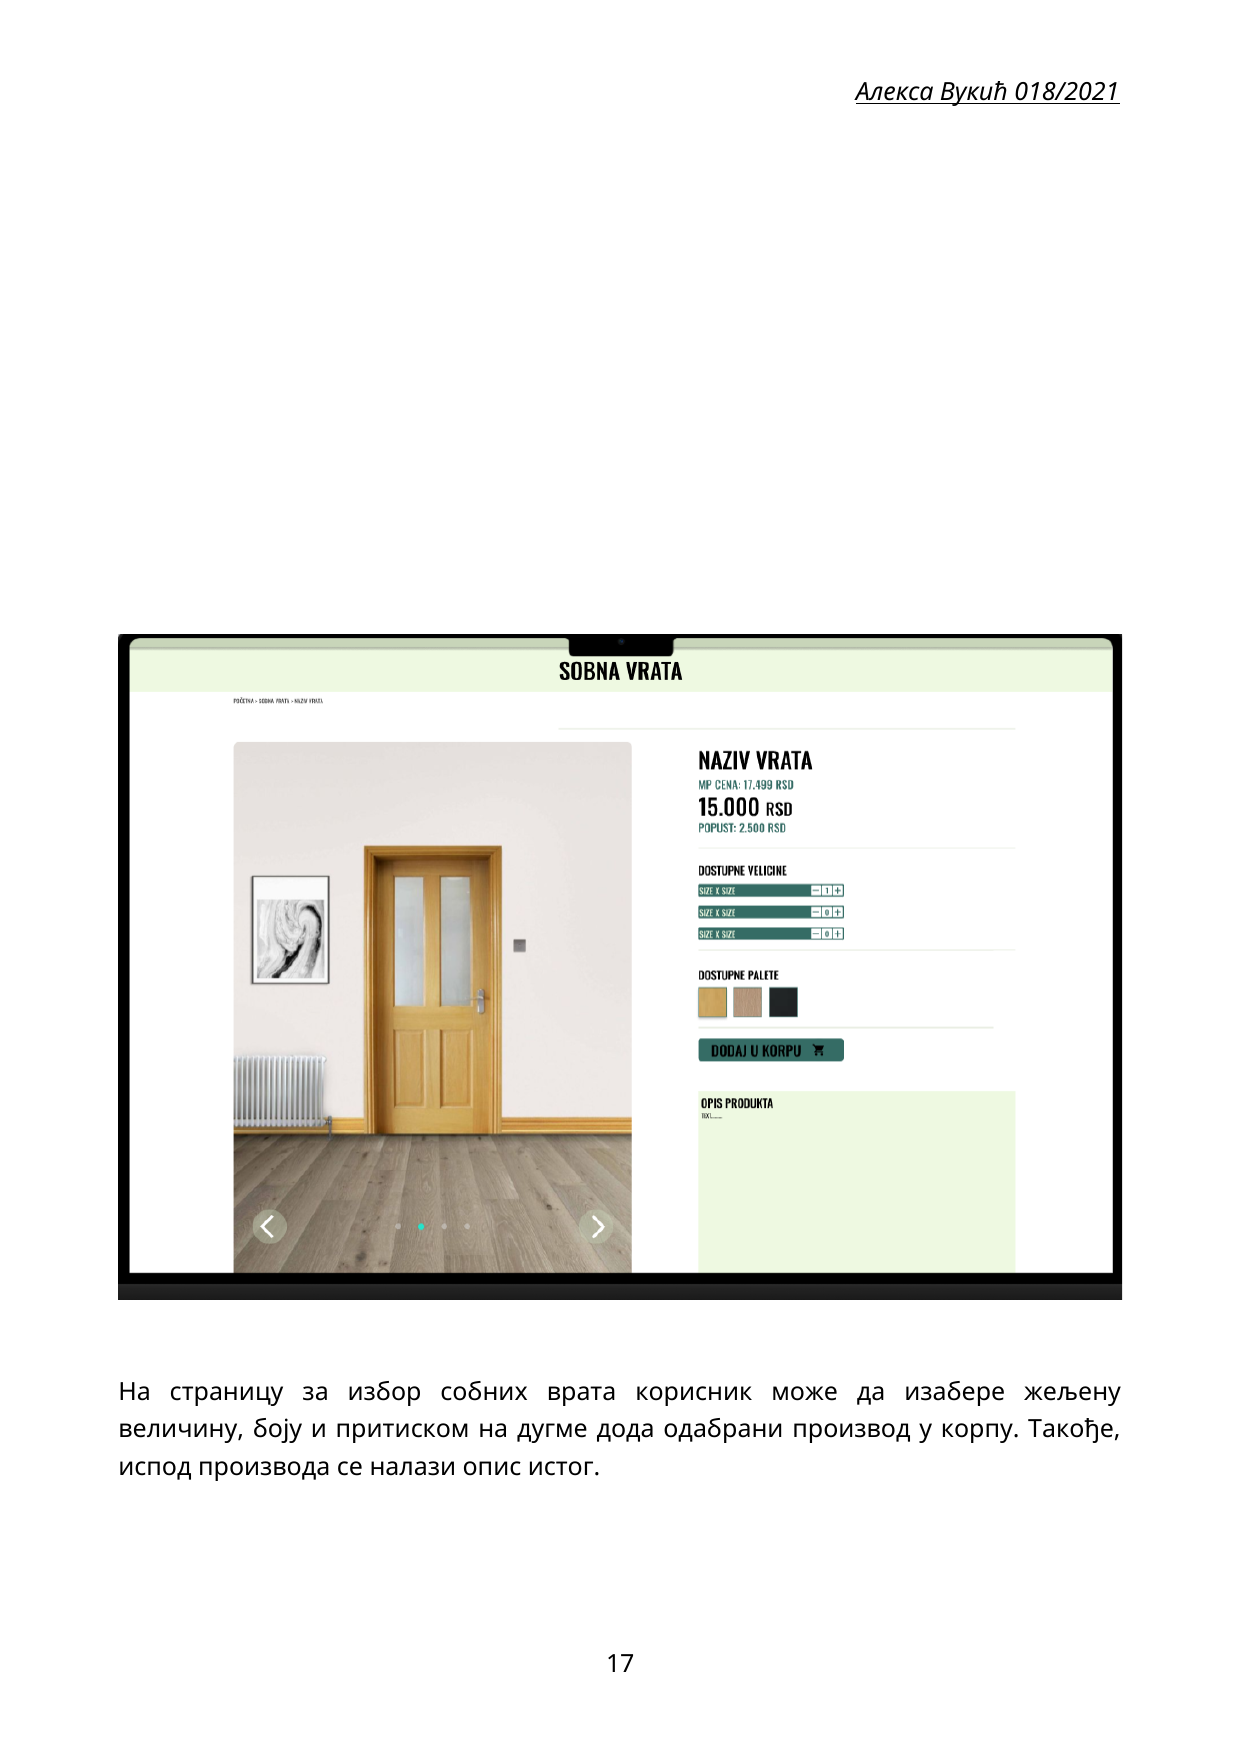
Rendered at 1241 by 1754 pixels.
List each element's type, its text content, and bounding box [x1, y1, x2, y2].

text На страницу за избор собних врата корисник може да изабере жељену величину, боју и притиском на дугме дода одабрани производ у корпу. Такође, испод производа се налази опис истог. [118, 1374, 1122, 1483]
picture [118, 634, 1123, 1300]
